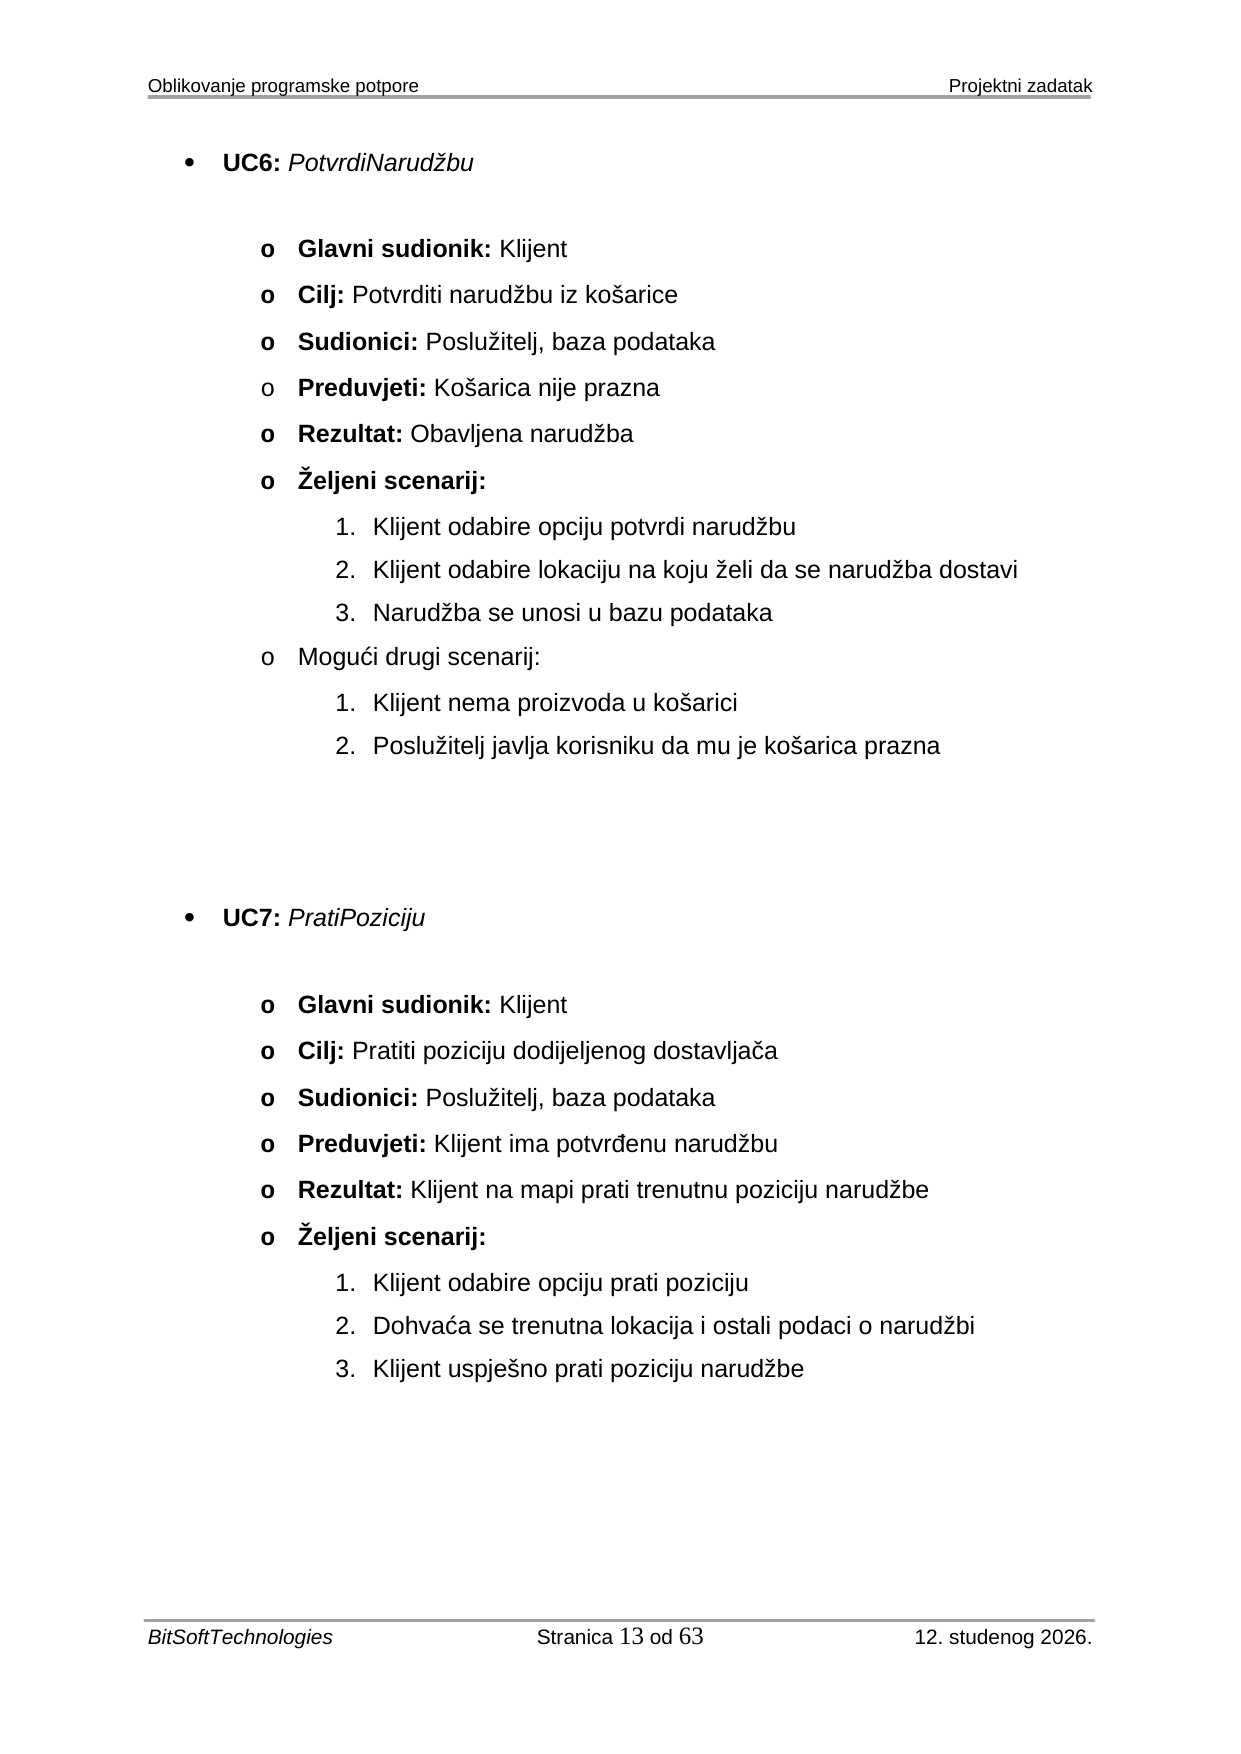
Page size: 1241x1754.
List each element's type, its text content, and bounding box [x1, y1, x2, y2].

list Narudžba se unosi u bazu podataka [335, 598, 1093, 627]
list Cilj: Potvrditi narudžbu iz košarice [260, 280, 1093, 311]
list Klijent nema proizvoda u košarici [335, 688, 1093, 717]
list Klijent odabire lokaciju na koju želi da se narudžba dostavi [335, 555, 1093, 584]
list Klijent uspješno prati poziciju narudžbe [335, 1354, 1093, 1383]
list Sudionici: Poslužitelj, baza podataka [260, 327, 1093, 358]
list Preduvjeti: Košarica nije prazna [260, 373, 1093, 404]
list UC7: PratiPoziciju [185, 903, 1093, 932]
list Mogući drugi scenarij: [260, 641, 1093, 672]
list Poslužitelj javlja korisniku da mu je košarica prazna [335, 731, 1093, 760]
picture [147, 95, 1092, 99]
list Rezultat: Obavljena narudžba [260, 419, 1093, 450]
list Klijent odabire opciju prati poziciju [335, 1268, 1093, 1297]
list Preduvjeti: Klijent ima potvrđenu narudžbu [260, 1129, 1093, 1160]
list Glavni sudionik: Klijent [260, 234, 1093, 265]
list Cilj: Pratiti poziciju dodijeljenog dostavljača [260, 1036, 1093, 1067]
list Rezultat: Klijent na mapi prati trenutnu poziciju narudžbe [260, 1175, 1093, 1206]
list Klijent odabire opciju potvrdi narudžbu [335, 512, 1093, 541]
list Sudionici: Poslužitelj, baza podataka [260, 1082, 1093, 1113]
list Dohvaća se trenutna lokacija i ostali podaci o narudžbi [335, 1311, 1093, 1340]
list Željeni scenarij: [260, 1222, 1093, 1252]
list Željeni scenarij: [260, 466, 1093, 497]
list Glavni sudionik: Klijent [260, 990, 1093, 1021]
list UC6: PotvrdiNarudžbu [185, 148, 1093, 176]
